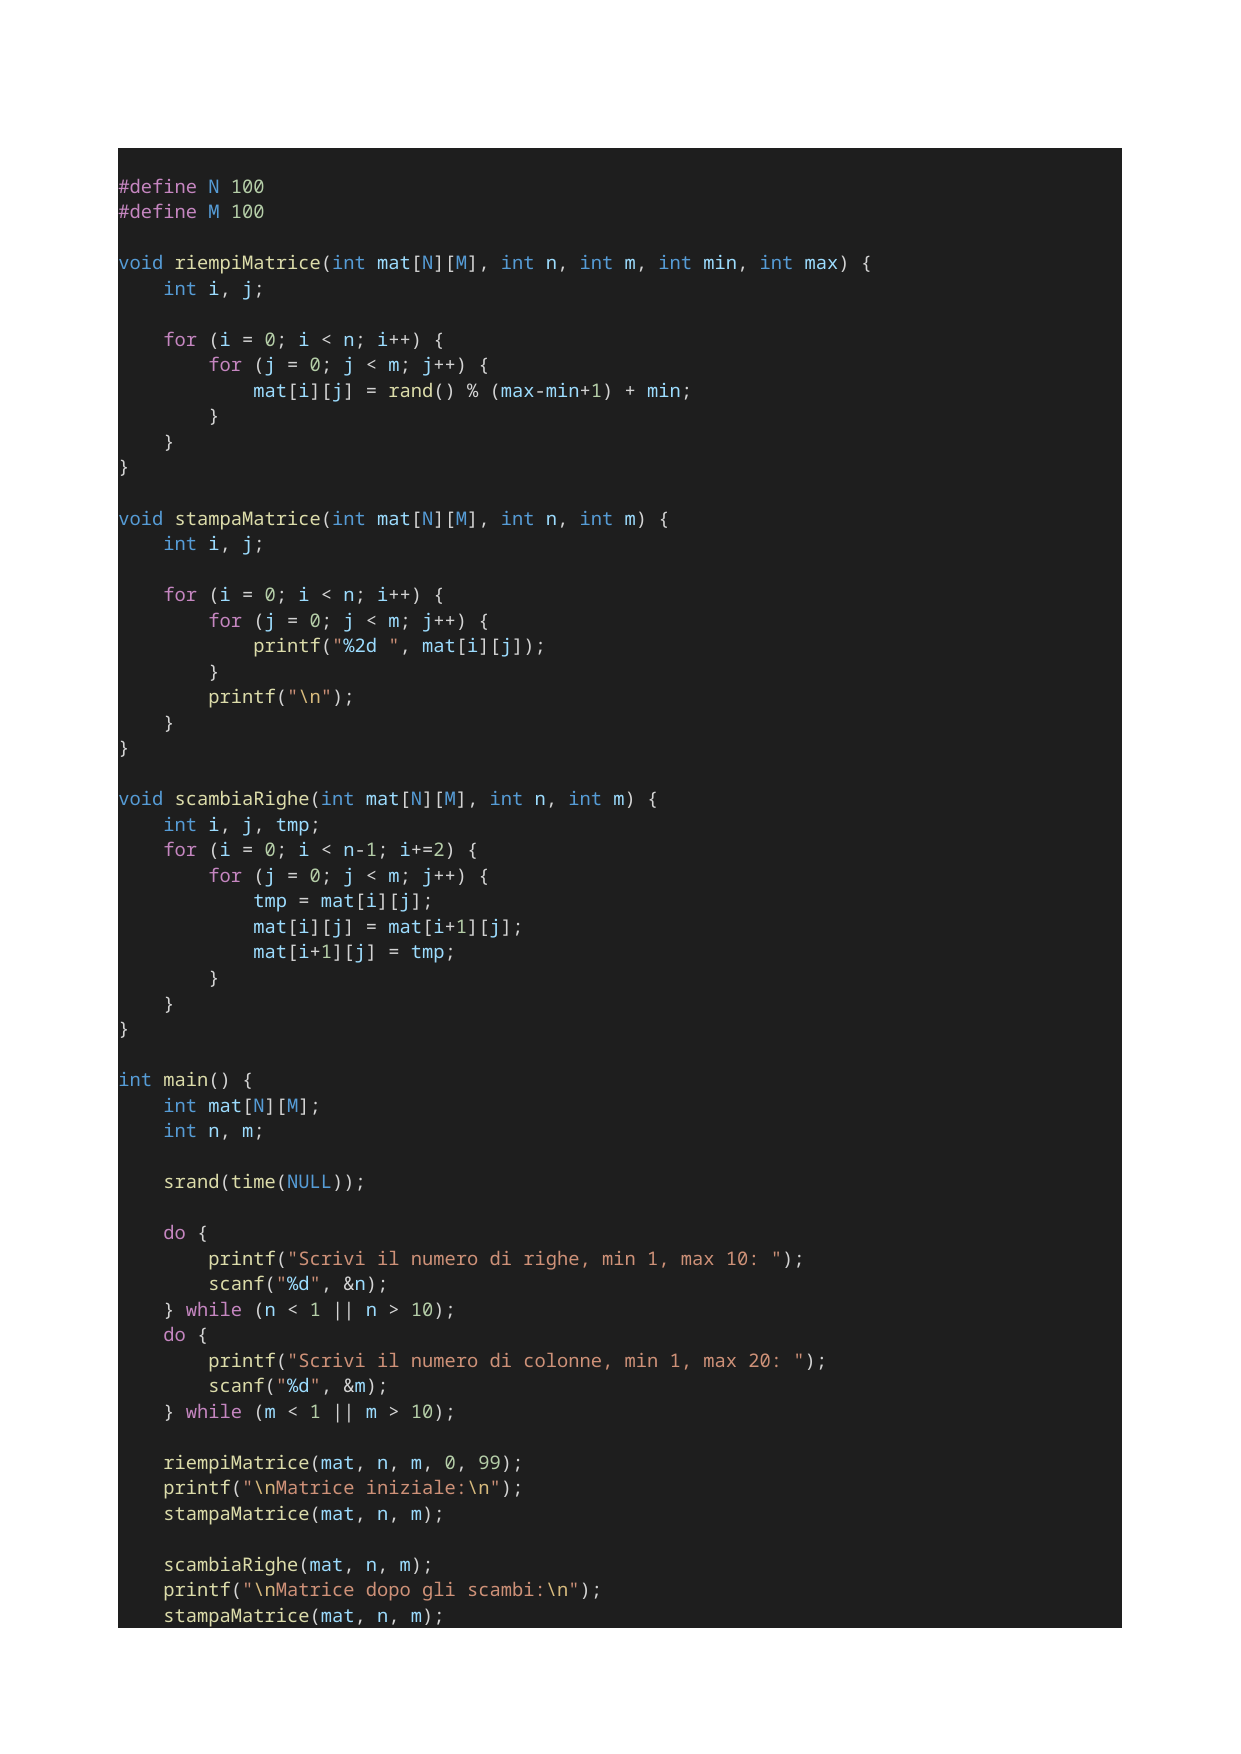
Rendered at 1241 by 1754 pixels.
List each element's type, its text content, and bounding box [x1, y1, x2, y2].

text riempiMatrice(mat, n, m, 0, 99); [118, 1449, 1122, 1475]
text } [118, 709, 1122, 734]
text int i, j; [118, 530, 1122, 556]
text for (j = 0; j < m; j++) { [118, 607, 1122, 632]
text for (i = 0; i < n-1; i+=2) { [118, 837, 1122, 862]
text void riempiMatrice(int mat[N][M], int n, int m, int min, int max) { [118, 250, 1122, 275]
text stampaMatrice(mat, n, m); [118, 1500, 1122, 1526]
text for (i = 0; i < n; i++) { [118, 581, 1122, 607]
text int i, j, tmp; [118, 811, 1122, 837]
text int mat[N][M]; [118, 1092, 1122, 1117]
text printf("%2d ", mat[i][j]); [118, 632, 1122, 658]
text int n, m; [118, 1117, 1122, 1143]
text stampaMatrice(mat, n, m); [118, 1602, 1122, 1628]
text #define N 100 [118, 173, 1122, 199]
text mat[i][j] = rand() % (max-min+1) + min; [118, 377, 1122, 403]
text void scambiaRighe(int mat[N][M], int n, int m) { [118, 786, 1122, 811]
text for (i = 0; i < n; i++) { [118, 326, 1122, 352]
text int i, j; [118, 275, 1122, 301]
text } while (m < 1 || m > 10); [118, 1398, 1122, 1424]
text srand(time(NULL)); [118, 1168, 1122, 1194]
text scanf("%d", &n); [118, 1271, 1122, 1296]
text tmp = mat[i][j]; [118, 888, 1122, 913]
text void stampaMatrice(int mat[N][M], int n, int m) { [118, 505, 1122, 530]
text } [118, 428, 1122, 454]
text do { [118, 1322, 1122, 1347]
text } [118, 658, 1122, 683]
text printf("Scrivi il numero di colonne, min 1, max 20: "); [118, 1347, 1122, 1373]
text } while (n < 1 || n > 10); [118, 1296, 1122, 1322]
text for (j = 0; j < m; j++) { [118, 862, 1122, 888]
text printf("Scrivi il numero di righe, min 1, max 10: "); [118, 1245, 1122, 1271]
text scambiaRighe(mat, n, m); [118, 1551, 1122, 1577]
text do { [118, 1219, 1122, 1245]
text } [118, 454, 1122, 479]
text int main() { [118, 1066, 1122, 1092]
text } [118, 964, 1122, 990]
text } [118, 403, 1122, 428]
text mat[i+1][j] = tmp; [118, 939, 1122, 964]
text } [118, 734, 1122, 760]
text printf("\nMatrice dopo gli scambi:\n"); [118, 1577, 1122, 1602]
text mat[i][j] = mat[i+1][j]; [118, 913, 1122, 939]
text scanf("%d", &m); [118, 1373, 1122, 1398]
text } [118, 1015, 1122, 1041]
text printf("\n"); [118, 683, 1122, 709]
text printf("\nMatrice iniziale:\n"); [118, 1475, 1122, 1500]
text for (j = 0; j < m; j++) { [118, 352, 1122, 377]
text } [118, 990, 1122, 1015]
text #define M 100 [118, 199, 1122, 224]
